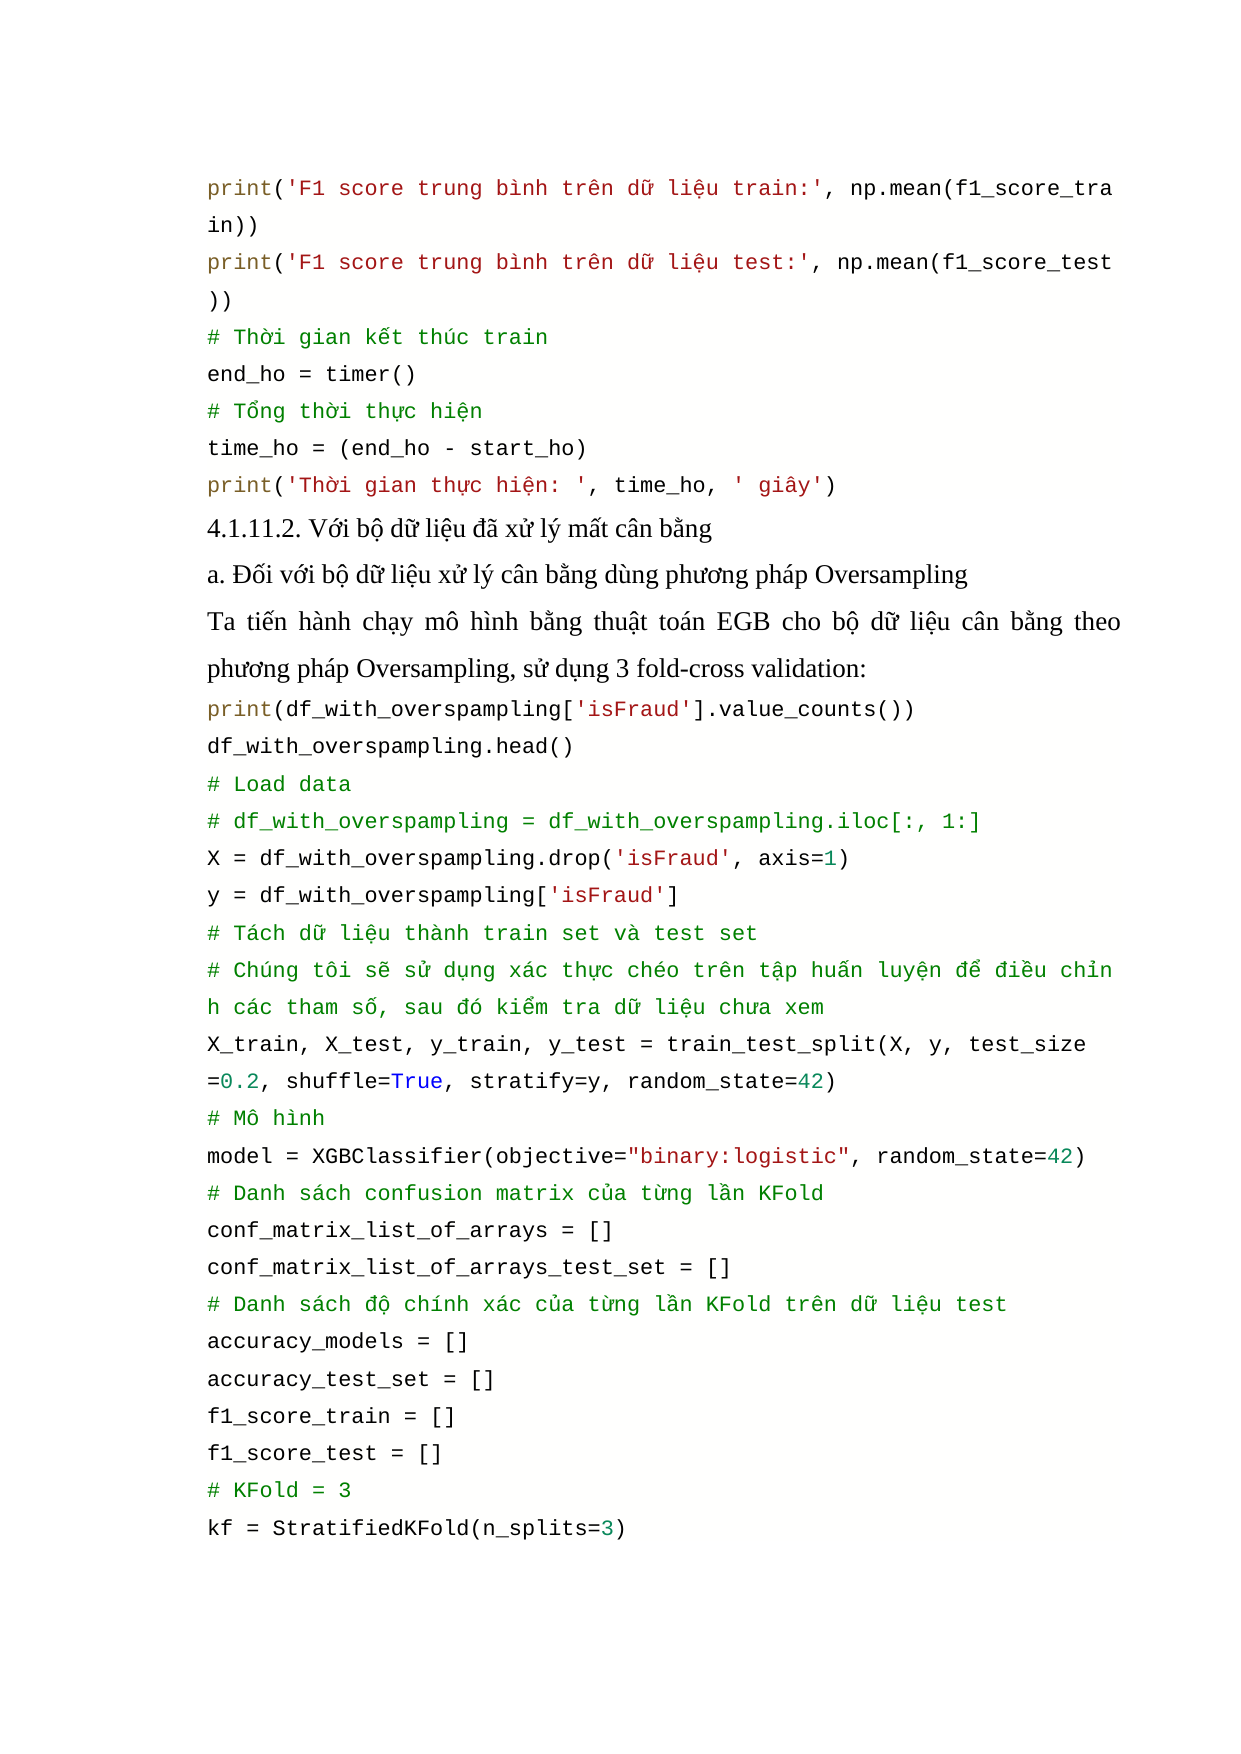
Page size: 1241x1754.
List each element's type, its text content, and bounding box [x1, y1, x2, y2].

text model = XGBClassifier(objective="binary:logistic", random_state=42) [207, 1145, 1122, 1169]
text time_ho = (end_ho - start_ho) [207, 437, 1122, 462]
text f1_score_train = [] [207, 1405, 1122, 1430]
text # Mô hình [207, 1108, 1122, 1132]
text y = df_with_overspampling['isFraud'] [207, 884, 1122, 909]
text X = df_with_overspampling.drop('isFraud', axis=1) [207, 847, 1122, 872]
text df_with_overspampling.head() [207, 736, 1122, 761]
text accuracy_test_set = [] [207, 1368, 1122, 1393]
text Ta tiến hành chạy mô hình bằng thuật toán EGB cho bộ dữ liệu cân bằng theo phương pháp Oversampling, sử dụng 3 fold-cross validation: [207, 605, 1122, 683]
text # KFold = 3 [207, 1479, 1122, 1504]
text a. Đối với bộ dữ liệu xử lý cân bằng dùng phương pháp Oversampling [207, 558, 1122, 590]
text # Tổng thời thực hiện [207, 400, 1122, 425]
text print('Thời gian thực hiện: ', time_ho, ' giây') [207, 475, 1122, 499]
text end_ho = timer() [207, 363, 1122, 388]
text print(df_with_overspampling['isFraud'].value_counts()) [207, 698, 1122, 723]
text print('F1 score trung bình trên dữ liệu train:', np.mean(f1_score_train)) [207, 177, 1122, 239]
text print('F1 score trung bình trên dữ liệu test:', np.mean(f1_score_test)) [207, 252, 1122, 313]
text 4.1.11.2. Với bộ dữ liệu đã xử lý mất cân bằng [207, 512, 1122, 543]
text # Thời gian kết thúc train [207, 326, 1122, 351]
text # Danh sách độ chính xác của từng lần KFold trên dữ liệu test [207, 1293, 1122, 1318]
text # Tách dữ liệu thành train set và test set [207, 922, 1122, 946]
text # Danh sách confusion matrix của từng lần KFold [207, 1182, 1122, 1207]
text # Load data [207, 773, 1122, 798]
text accuracy_models = [] [207, 1331, 1122, 1356]
text conf_matrix_list_of_arrays_test_set = [] [207, 1256, 1122, 1281]
text # Chúng tôi sẽ sử dụng xác thực chéo trên tập huấn luyện để điều chỉnh các tham số, sau đó kiểm tra dữ liệu chưa xem [207, 959, 1122, 1021]
text kf = StratifiedKFold(n_splits=3) [207, 1517, 1122, 1541]
text X_train, X_test, y_train, y_test = train_test_split(X, y, test_size=0.2, shuffle=True, stratify=y, random_state=42) [207, 1033, 1122, 1095]
text f1_score_test = [] [207, 1442, 1122, 1467]
text conf_matrix_list_of_arrays = [] [207, 1219, 1122, 1244]
text # df_with_overspampling = df_with_overspampling.iloc[:, 1:] [207, 810, 1122, 835]
